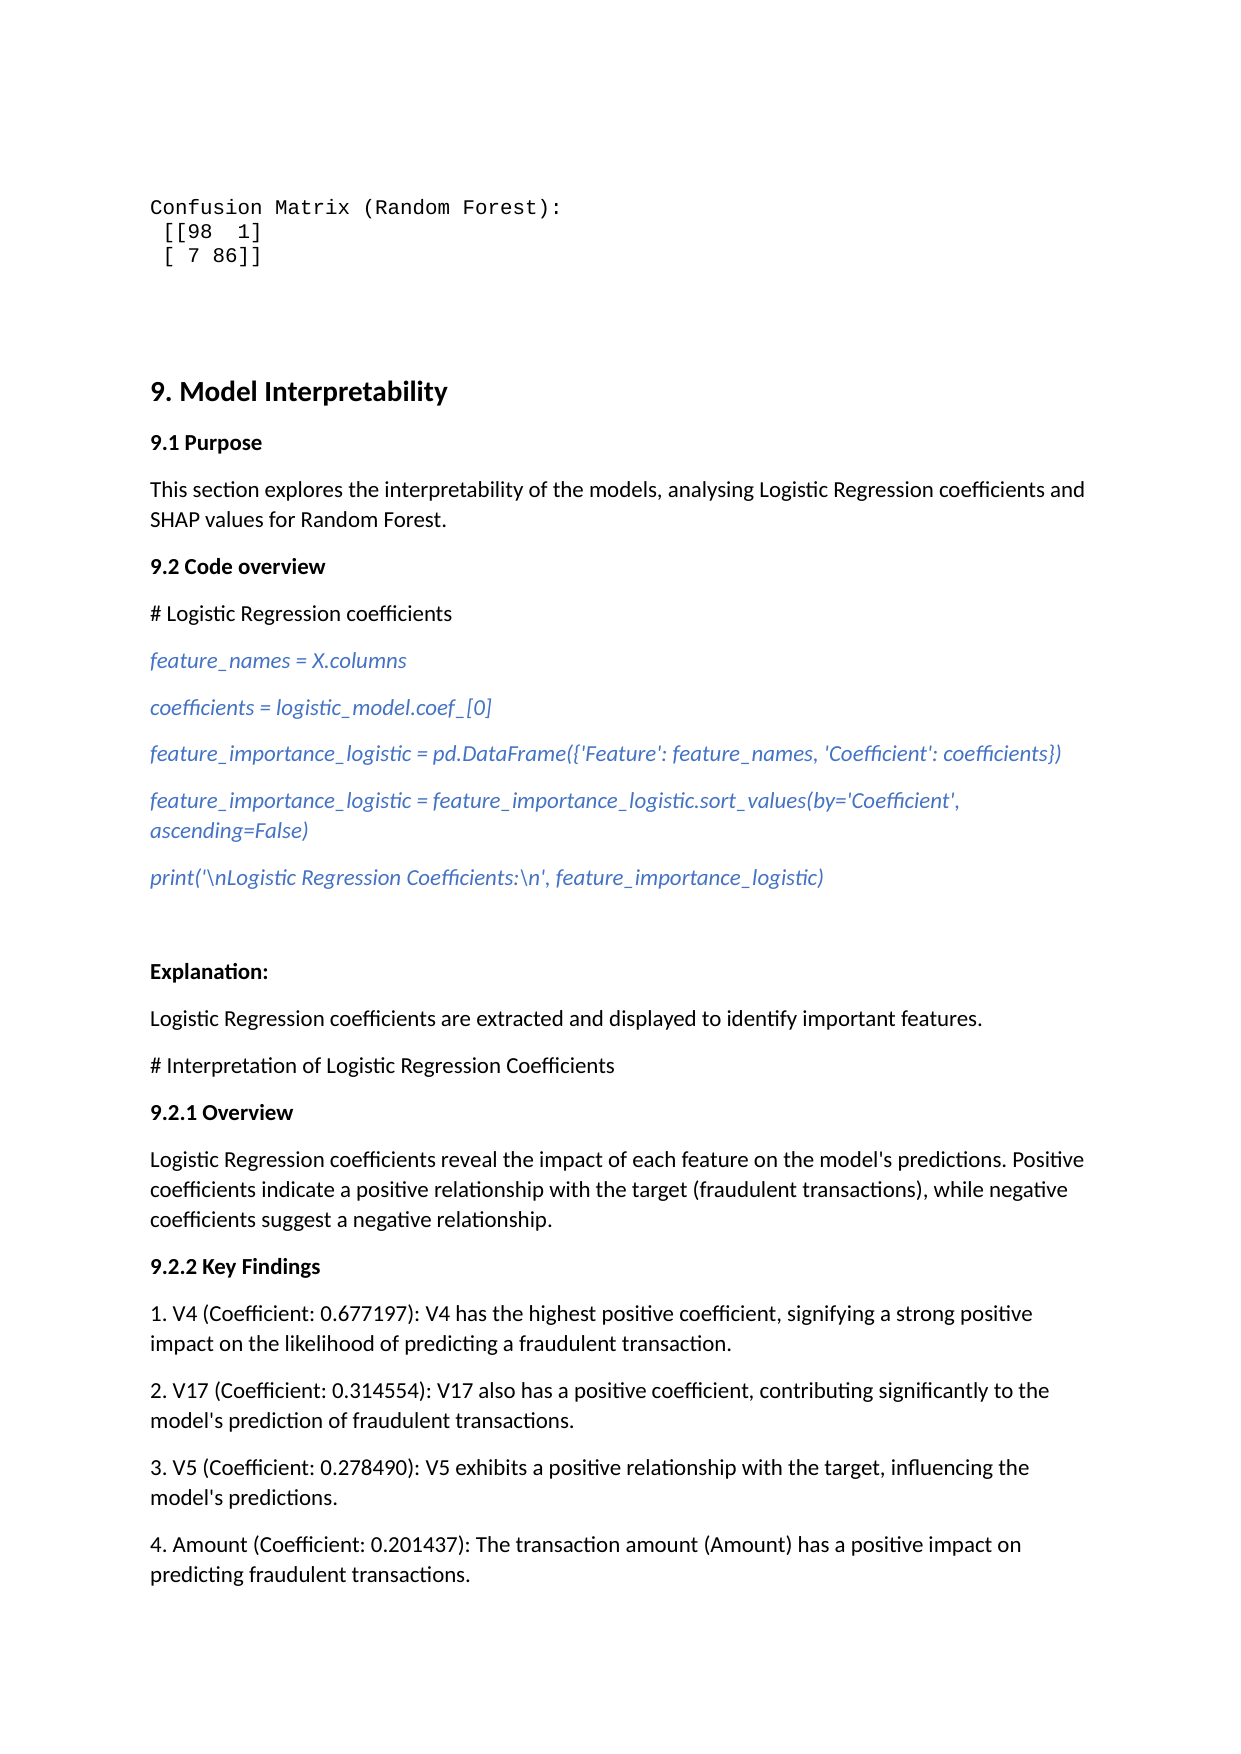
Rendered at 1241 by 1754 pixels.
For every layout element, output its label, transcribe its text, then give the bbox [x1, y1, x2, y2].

text [[98 1] [150, 221, 1090, 244]
text [ 7 86]] [150, 244, 1090, 268]
text feature_importance_logistic = pd.DataFrame({'Feature': feature_names, 'Coefficient': coefficients}) [150, 739, 1090, 767]
text feature_importance_logistic = feature_importance_logistic.sort_values(by='Coefficient', ascending=False) [150, 786, 1090, 844]
text 9.2.1 Overview [150, 1098, 1090, 1126]
text 9.2.2 Key Findings [150, 1252, 1090, 1280]
text Logistic Regression coefficients reveal the impact of each feature on the model's predictions. Positive coefficients indicate a positive relationship with the target (fraudulent transactions), while negative coefficients suggest a negative relationship. [150, 1145, 1090, 1233]
text Explanation: [150, 957, 1090, 985]
text Logistic Regression coefficients are extracted and displayed to identify important features. [150, 1004, 1090, 1032]
text 9. Model Interpretability [150, 373, 1090, 408]
text 3. V5 (Coefficient: 0.278490): V5 exhibits a positive relationship with the target, influencing the model's predictions. [150, 1453, 1090, 1511]
text 4. Amount (Coefficient: 0.201437): The transaction amount (Amount) has a positive impact on predicting fraudulent transactions. [150, 1530, 1090, 1588]
text # Interpretation of Logistic Regression Coefficients [150, 1051, 1090, 1079]
text print('\nLogistic Regression Coefficients:\n', feature_importance_logistic) [150, 863, 1090, 891]
text Confusion Matrix (Random Forest): [150, 197, 1090, 221]
text feature_names = X.columns [150, 646, 1090, 674]
text This section explores the interpretability of the models, analysing Logistic Regression coefficients and SHAP values for Random Forest. [150, 475, 1090, 533]
text 9.2 Code overview [150, 552, 1090, 580]
text 2. V17 (Coefficient: 0.314554): V17 also has a positive coefficient, contributing significantly to the model's prediction of fraudulent transactions. [150, 1376, 1090, 1434]
text coefficients = logistic_model.coef_[0] [150, 693, 1090, 721]
text 9.1 Purpose [150, 428, 1090, 456]
text # Logistic Regression coefficients [150, 599, 1090, 627]
text 1. V4 (Coefficient: 0.677197): V4 has the highest positive coefficient, signifying a strong positive impact on the likelihood of predicting a fraudulent transaction. [150, 1299, 1090, 1357]
